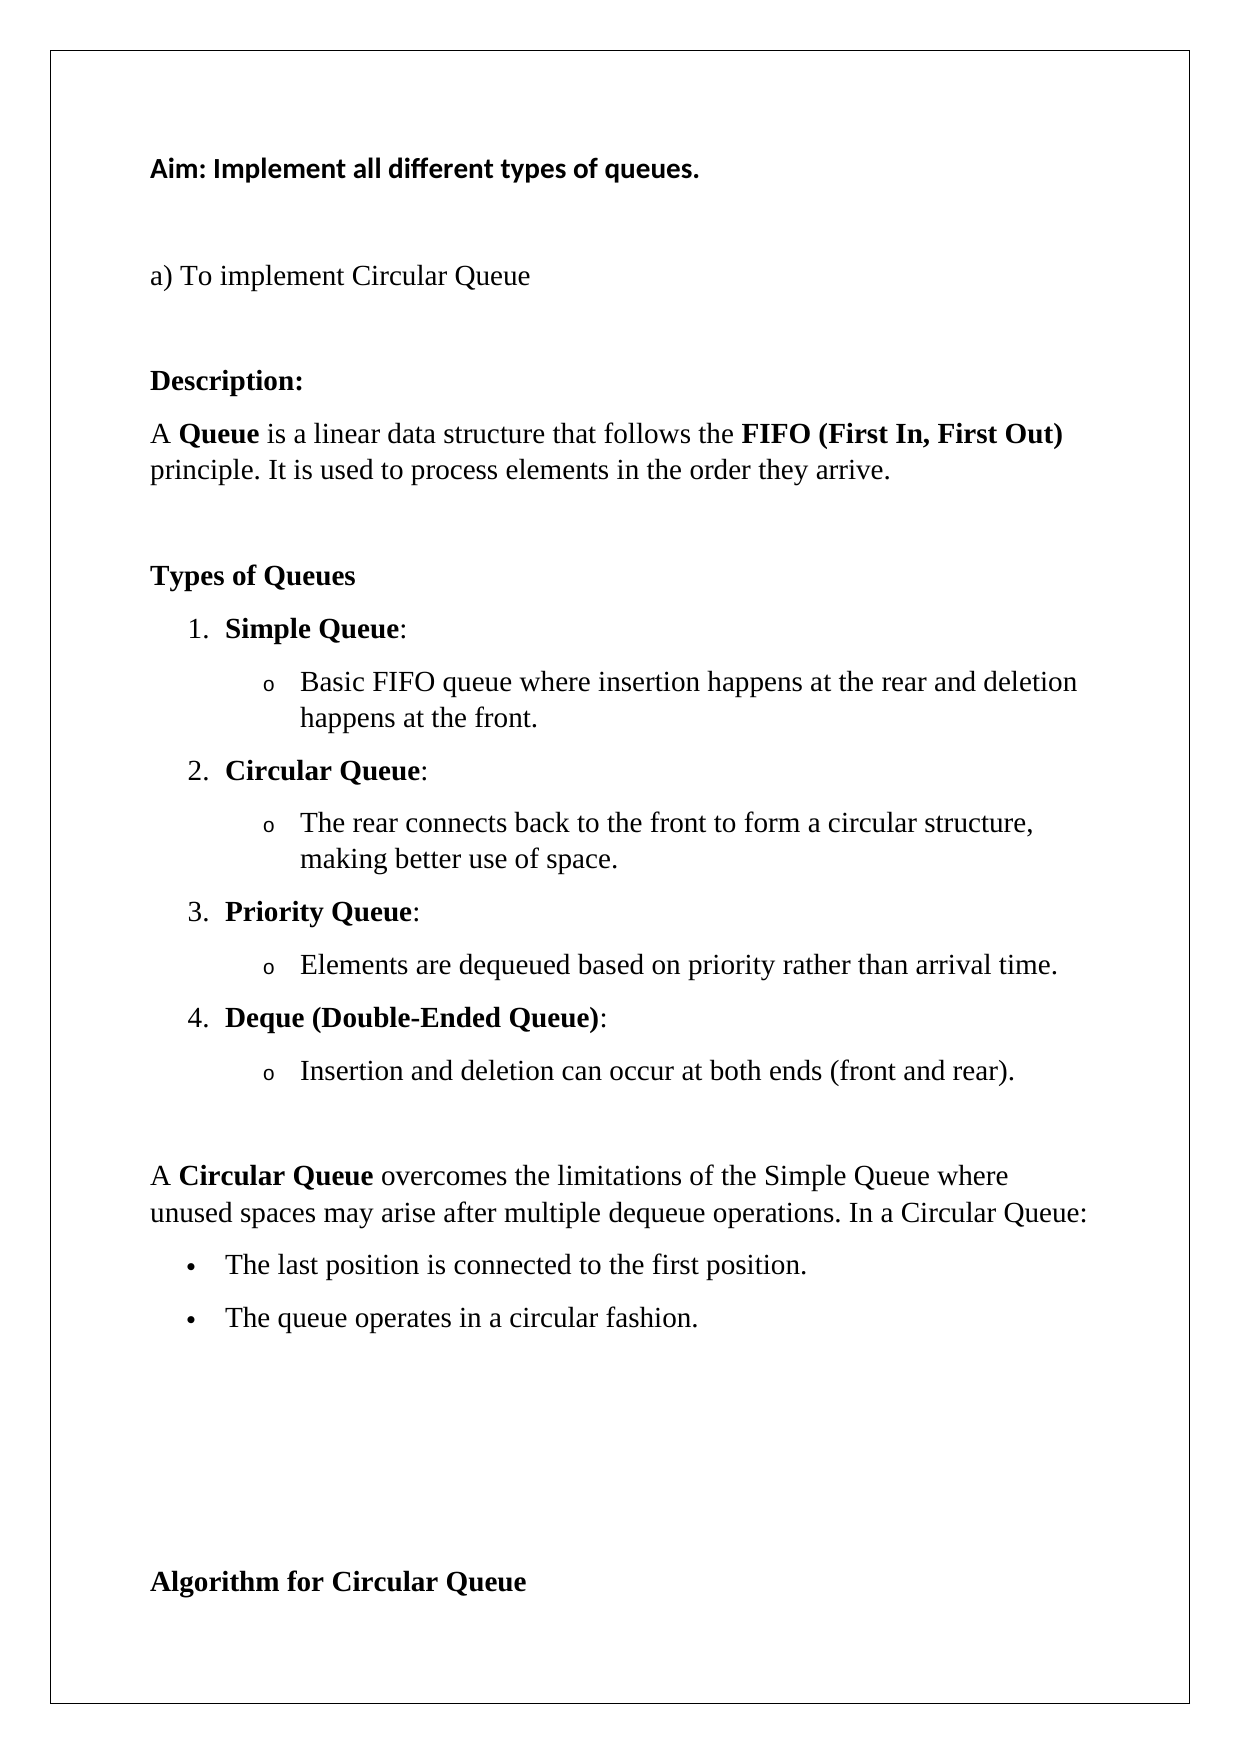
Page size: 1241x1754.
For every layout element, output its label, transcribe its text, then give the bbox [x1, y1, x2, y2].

list Circular Queue: [187, 753, 1090, 786]
text Types of Queues [150, 558, 1090, 592]
text A Circular Queue overcomes the limitations of the Simple Queue where unused spaces may arise after multiple dequeue operations. In a Circular Queue: [150, 1158, 1090, 1228]
list Priority Queue: [187, 894, 1090, 928]
list Elements are dequeued based on priority rather than arrival time. [262, 947, 1090, 981]
list Deque (Double-Ended Queue): [187, 1000, 1090, 1034]
text Description: [150, 363, 1090, 397]
list The last position is connected to the first position. [187, 1247, 1090, 1281]
list The queue operates in a circular fashion. [187, 1300, 1090, 1334]
text A Queue is a linear data structure that follows the FIFO (First In, First Out) principle. It is used to process elements in the order they arrive. [150, 416, 1090, 486]
list Insertion and deletion can occur at both ends (front and rear). [262, 1053, 1090, 1086]
list Basic FIFO queue where insertion happens at the rear and deletion happens at the front. [262, 664, 1090, 733]
list The rear connects back to the front to form a circular structure, making better use of space. [262, 806, 1090, 875]
list Simple Queue: [187, 611, 1090, 644]
text Aim: Implement all different types of queues. [150, 150, 1090, 186]
text a) To implement Circular Queue [150, 258, 1090, 291]
text Algorithm for Circular Queue [150, 1564, 1090, 1598]
